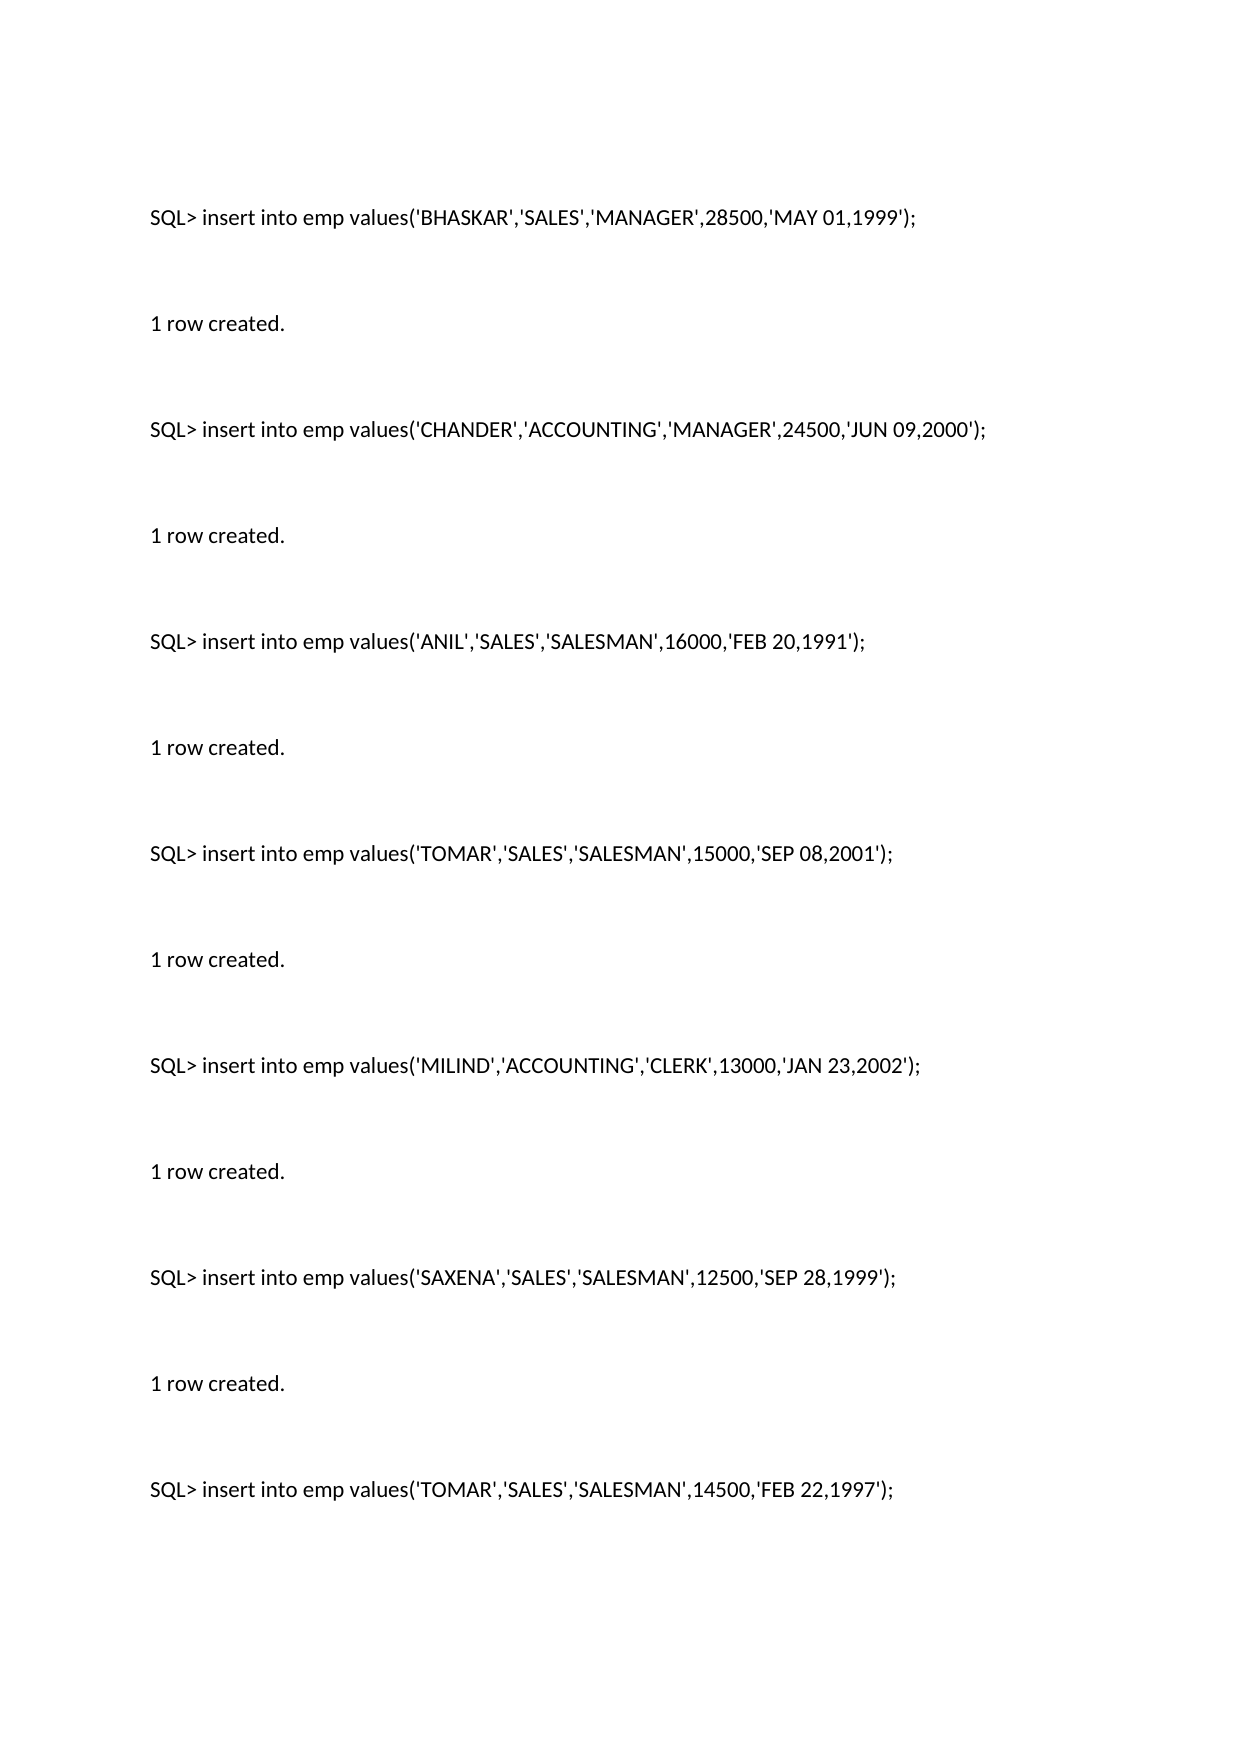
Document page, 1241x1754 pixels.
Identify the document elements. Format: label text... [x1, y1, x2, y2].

text SQL> insert into emp values('MILIND','ACCOUNTING','CLERK',13000,'JAN 23,2002'); [150, 1051, 1090, 1079]
text SQL> insert into emp values('SAXENA','SALES','SALESMAN',12500,'SEP 28,1999'); [150, 1263, 1090, 1291]
text 1 row created. [150, 733, 1090, 761]
text SQL> insert into emp values('TOMAR','SALES','SALESMAN',14500,'FEB 22,1997'); [150, 1476, 1090, 1503]
text SQL> insert into emp values('BHASKAR','SALES','MANAGER',28500,'MAY 01,1999'); [150, 203, 1090, 231]
text SQL> insert into emp values('ANIL','SALES','SALESMAN',16000,'FEB 20,1991'); [150, 627, 1090, 655]
text 1 row created. [150, 521, 1090, 549]
text 1 row created. [150, 1157, 1090, 1185]
text SQL> insert into emp values('CHANDER','ACCOUNTING','MANAGER',24500,'JUN 09,2000'); [150, 415, 1090, 443]
text 1 row created. [150, 309, 1090, 337]
text 1 row created. [150, 1369, 1090, 1397]
text SQL> insert into emp values('TOMAR','SALES','SALESMAN',15000,'SEP 08,2001'); [150, 839, 1090, 867]
text 1 row created. [150, 945, 1090, 973]
